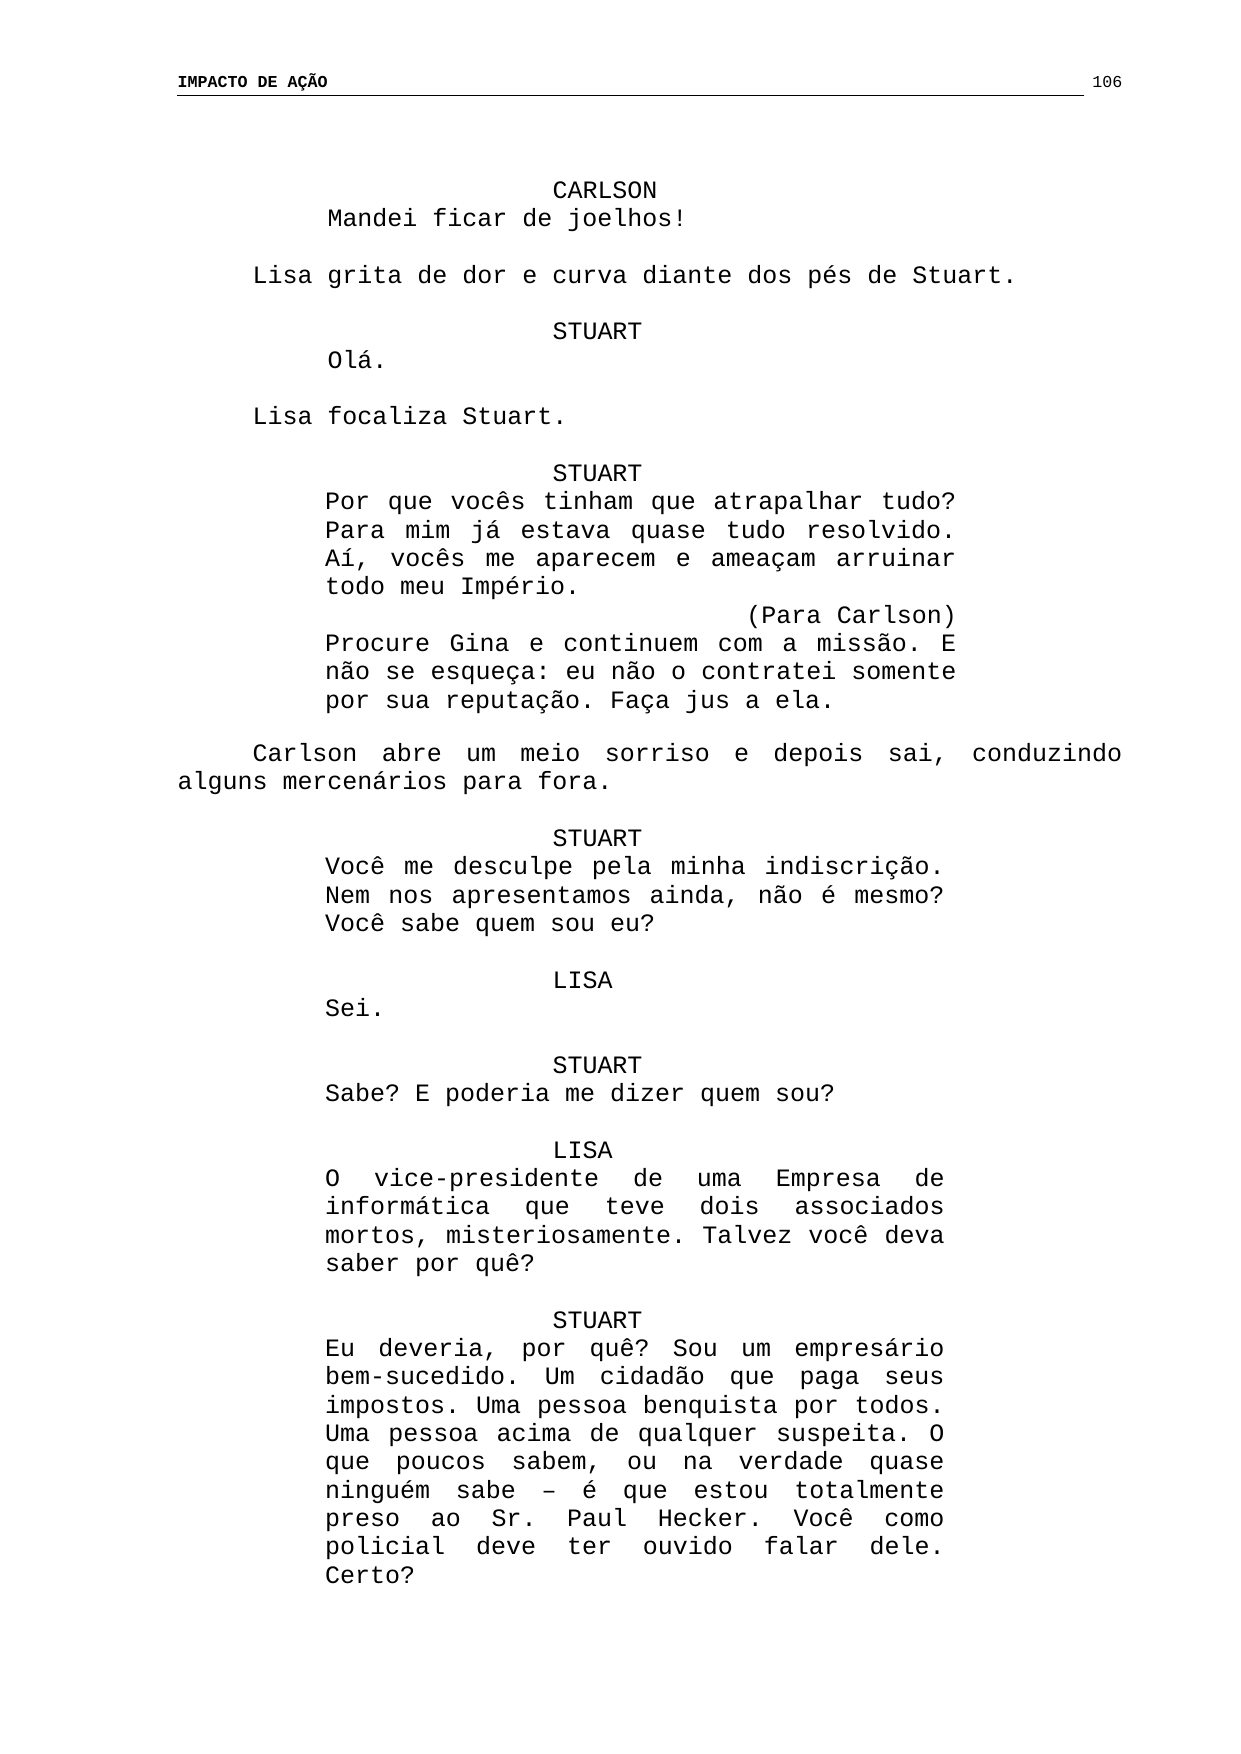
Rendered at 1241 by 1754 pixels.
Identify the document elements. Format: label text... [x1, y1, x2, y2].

title O vice-presidente de uma Empresa de informática que teve dois associados mortos, misteriosamente. Talvez você deva saber por quê? [325, 1166, 945, 1279]
title STUART [325, 1052, 945, 1081]
title STUART [177, 826, 1122, 854]
title Sei. [325, 996, 945, 1024]
title STUART [325, 1307, 945, 1336]
title Sabe? E poderia me dizer quem sou? [325, 1081, 945, 1109]
text Por que vocês tinham que atrapalhar tudo? Para mim já estava quase tudo resolvido. Aí, vocês me aparecem e ameaçam arruinar todo.meu.Império. (Para.Carlson) Procure Gina e continuem com a missão. E não se esqueça: eu não o contratei somente por sua reputação. Faça jus a ela. [325, 489, 957, 716]
title LISA [325, 1137, 945, 1166]
text STUART Olá. [177, 319, 1122, 376]
title CARLSON Mandei ficar de joelhos! [177, 177, 1122, 234]
title Você me desculpe pela minha indiscrição. Nem nos apresentamos ainda, não é mesmo? Você sabe quem sou eu? [325, 854, 945, 939]
text Lisa grita de dor e curva diante dos pés de Stuart. [177, 262, 1122, 291]
text Lisa focaliza Stuart. [177, 404, 1122, 432]
title STUART [177, 461, 1122, 489]
title Carlson abre um meio sorriso e depois sai, conduzindo alguns mercenários para fora. [177, 741, 1122, 797]
title Eu deveria, por quê? Sou um empresário bem-sucedido. Um cidadão que paga seus impostos. Uma pessoa benquista por todos. Uma pessoa acima de qualquer suspeita. O que poucos sabem, ou na verdade quase ninguém sabe – é que estou totalmente preso ao Sr. Paul Hecker. Você como policial deve ter ouvido falar dele. Certo? [325, 1336, 945, 1591]
title LISA [325, 967, 945, 996]
